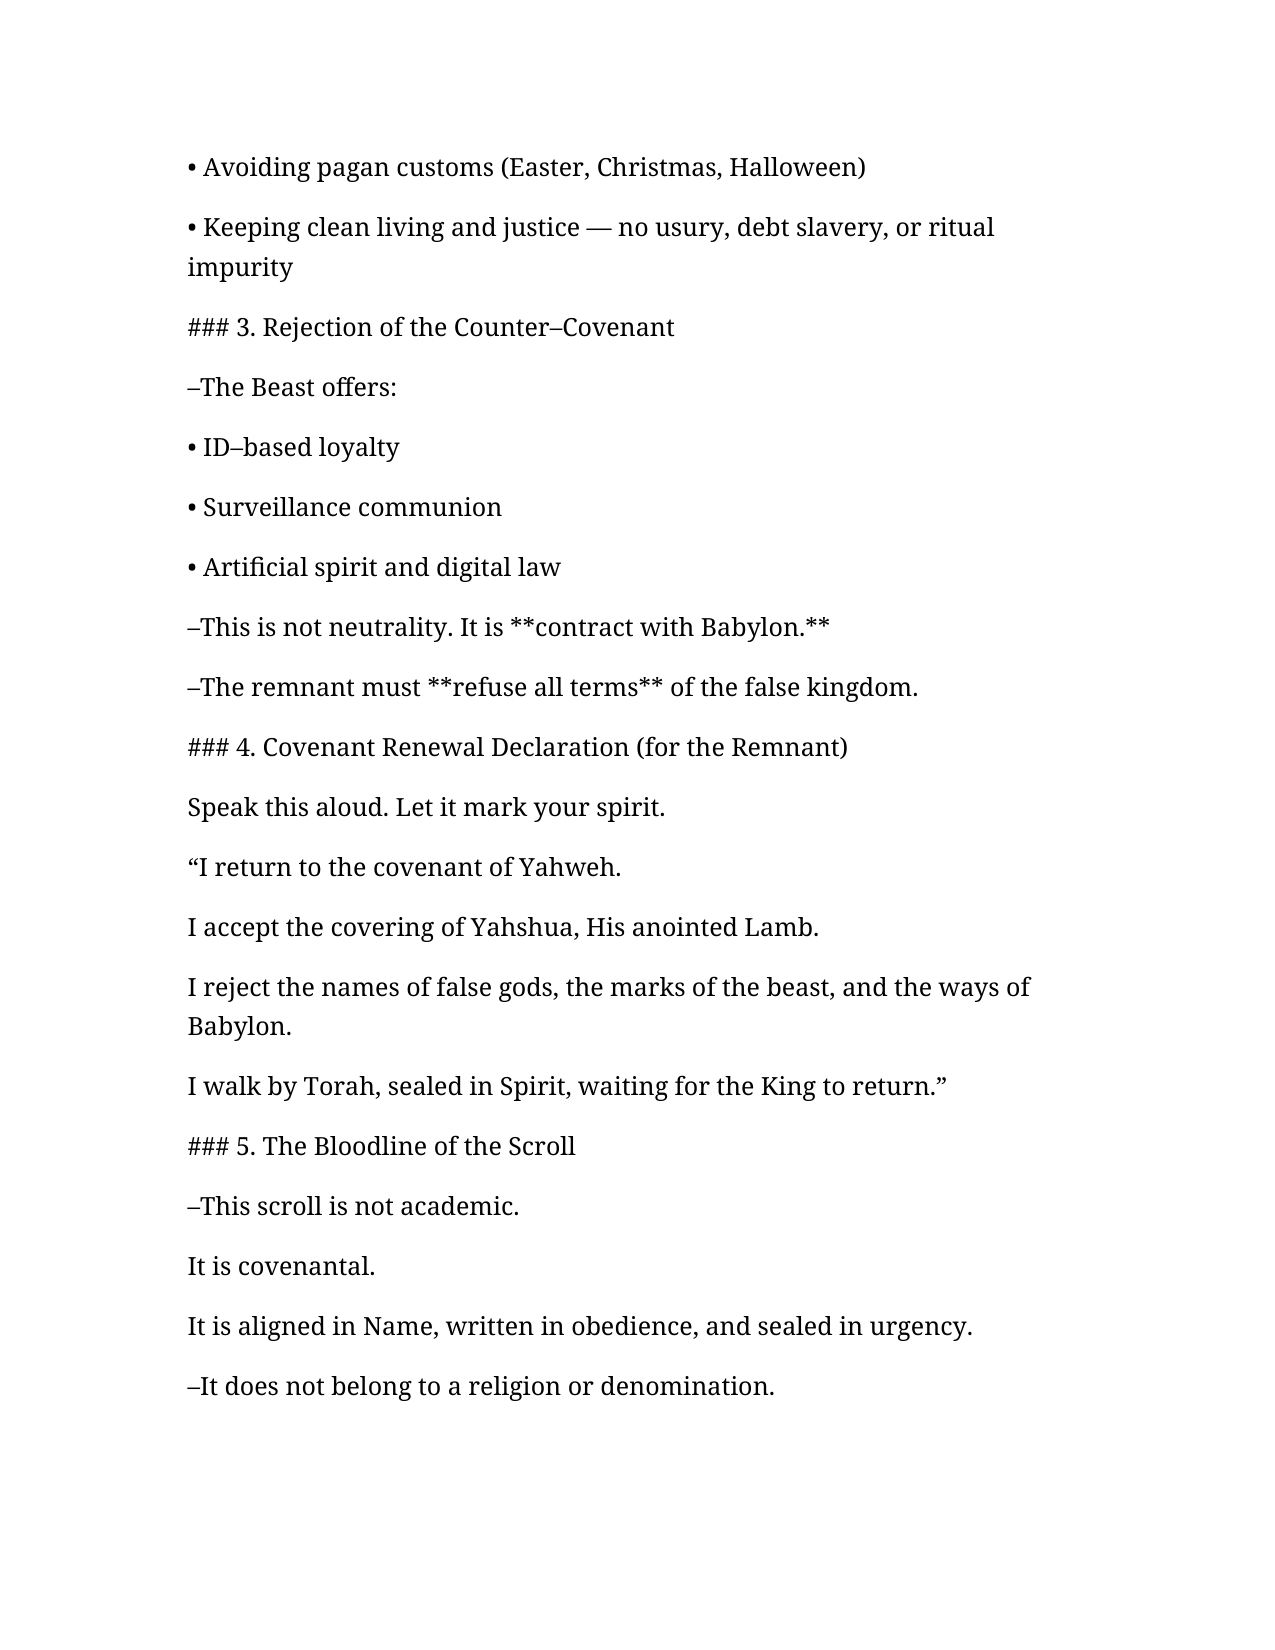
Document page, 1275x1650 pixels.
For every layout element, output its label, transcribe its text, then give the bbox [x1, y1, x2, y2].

text –It does not belong to a religion or denomination. [187, 1368, 1087, 1402]
text –This is not neutrality. It is **contract with Babylon.** [187, 609, 1087, 643]
text “I return to the covenant of Yahweh. [187, 849, 1087, 883]
text • Avoiding pagan customs (Easter, Christmas, Halloween) [187, 150, 1087, 184]
text ### 5. The Bloodline of the Scroll [187, 1128, 1087, 1162]
text I accept the covering of Yahshua, His anointed Lamb. [187, 909, 1087, 943]
text • Surveillance communion [187, 489, 1087, 523]
text ### 3. Rejection of the Counter–Covenant [187, 309, 1087, 343]
text I reject the names of false gods, the marks of the beast, and the ways of Babylon. [187, 969, 1087, 1042]
text It is covenantal. [187, 1248, 1087, 1282]
text I walk by Torah, sealed in Spirit, waiting for the King to return.” [187, 1068, 1087, 1102]
text –This scroll is not academic. [187, 1188, 1087, 1222]
text Speak this aloud. Let it mark your spirit. [187, 789, 1087, 823]
text It is aligned in Name, written in obedience, and sealed in urgency. [187, 1308, 1087, 1342]
text –The remnant must **refuse all terms** of the false kingdom. [187, 669, 1087, 703]
text • Keeping clean living and justice — no usury, debt slavery, or ritual impurity [187, 210, 1087, 283]
text ### 4. Covenant Renewal Declaration (for the Remnant) [187, 729, 1087, 763]
text • ID–based loyalty [187, 429, 1087, 463]
text –The Beast offers: [187, 369, 1087, 403]
text • Artificial spirit and digital law [187, 549, 1087, 583]
